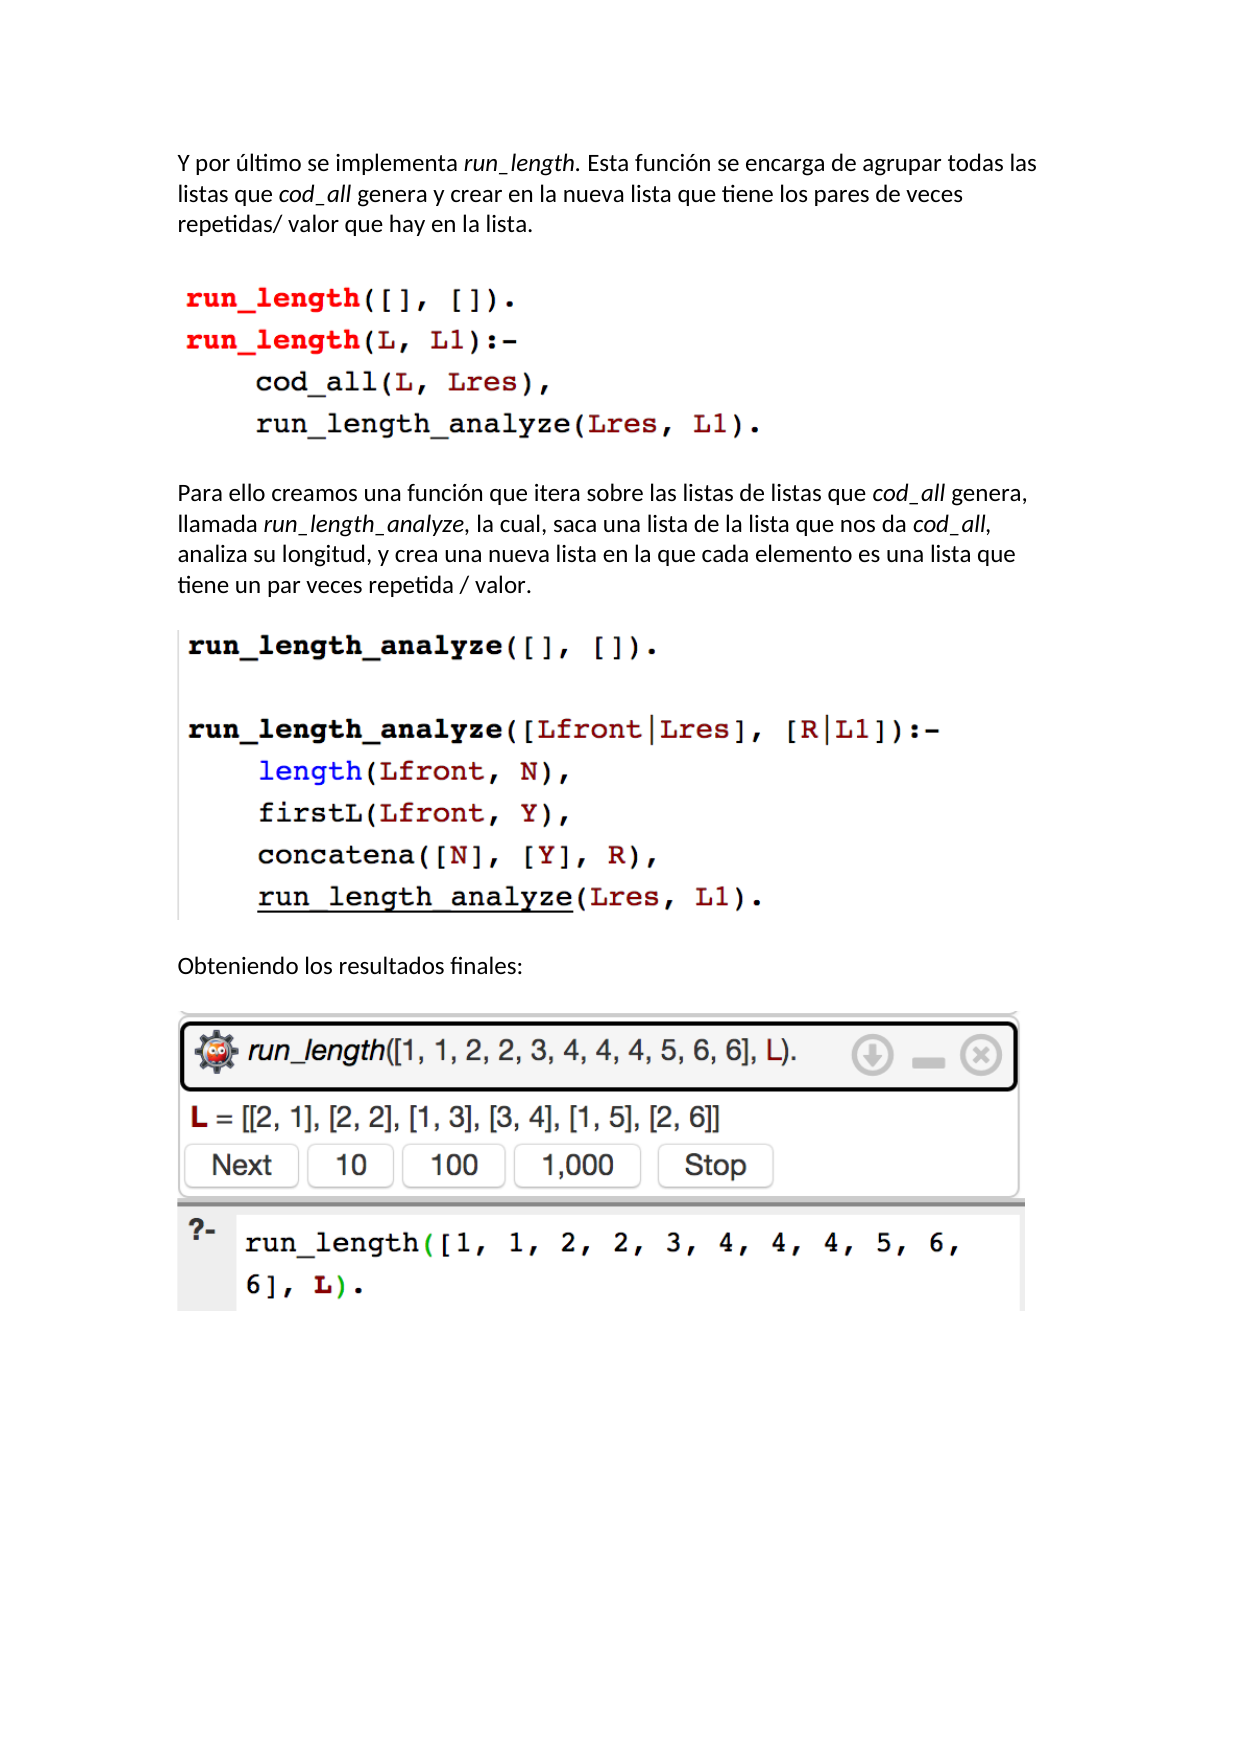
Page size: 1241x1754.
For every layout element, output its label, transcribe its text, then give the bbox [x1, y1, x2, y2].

text Obteniendo los resultados finales: [177, 950, 1063, 981]
picture [177, 1011, 1025, 1311]
text Y por último se implementa run_length. Esta función se encarga de agrupar todas las listas que cod_all genera y crear en la nueva lista que tiene los pares de veces repetidas/ valor que hay en la lista. [177, 148, 1063, 239]
text Para ello creamos una función que itera sobre las listas de listas que cod_all genera, llamada run_length_analyze, la cual, saca una lista de la lista que nos da cod_all, analiza su longitud, y crea una nueva lista en la que cada elemento es una lista que tiene un par veces repetida / valor. [177, 477, 1063, 599]
picture [177, 269, 782, 447]
picture [177, 630, 953, 920]
